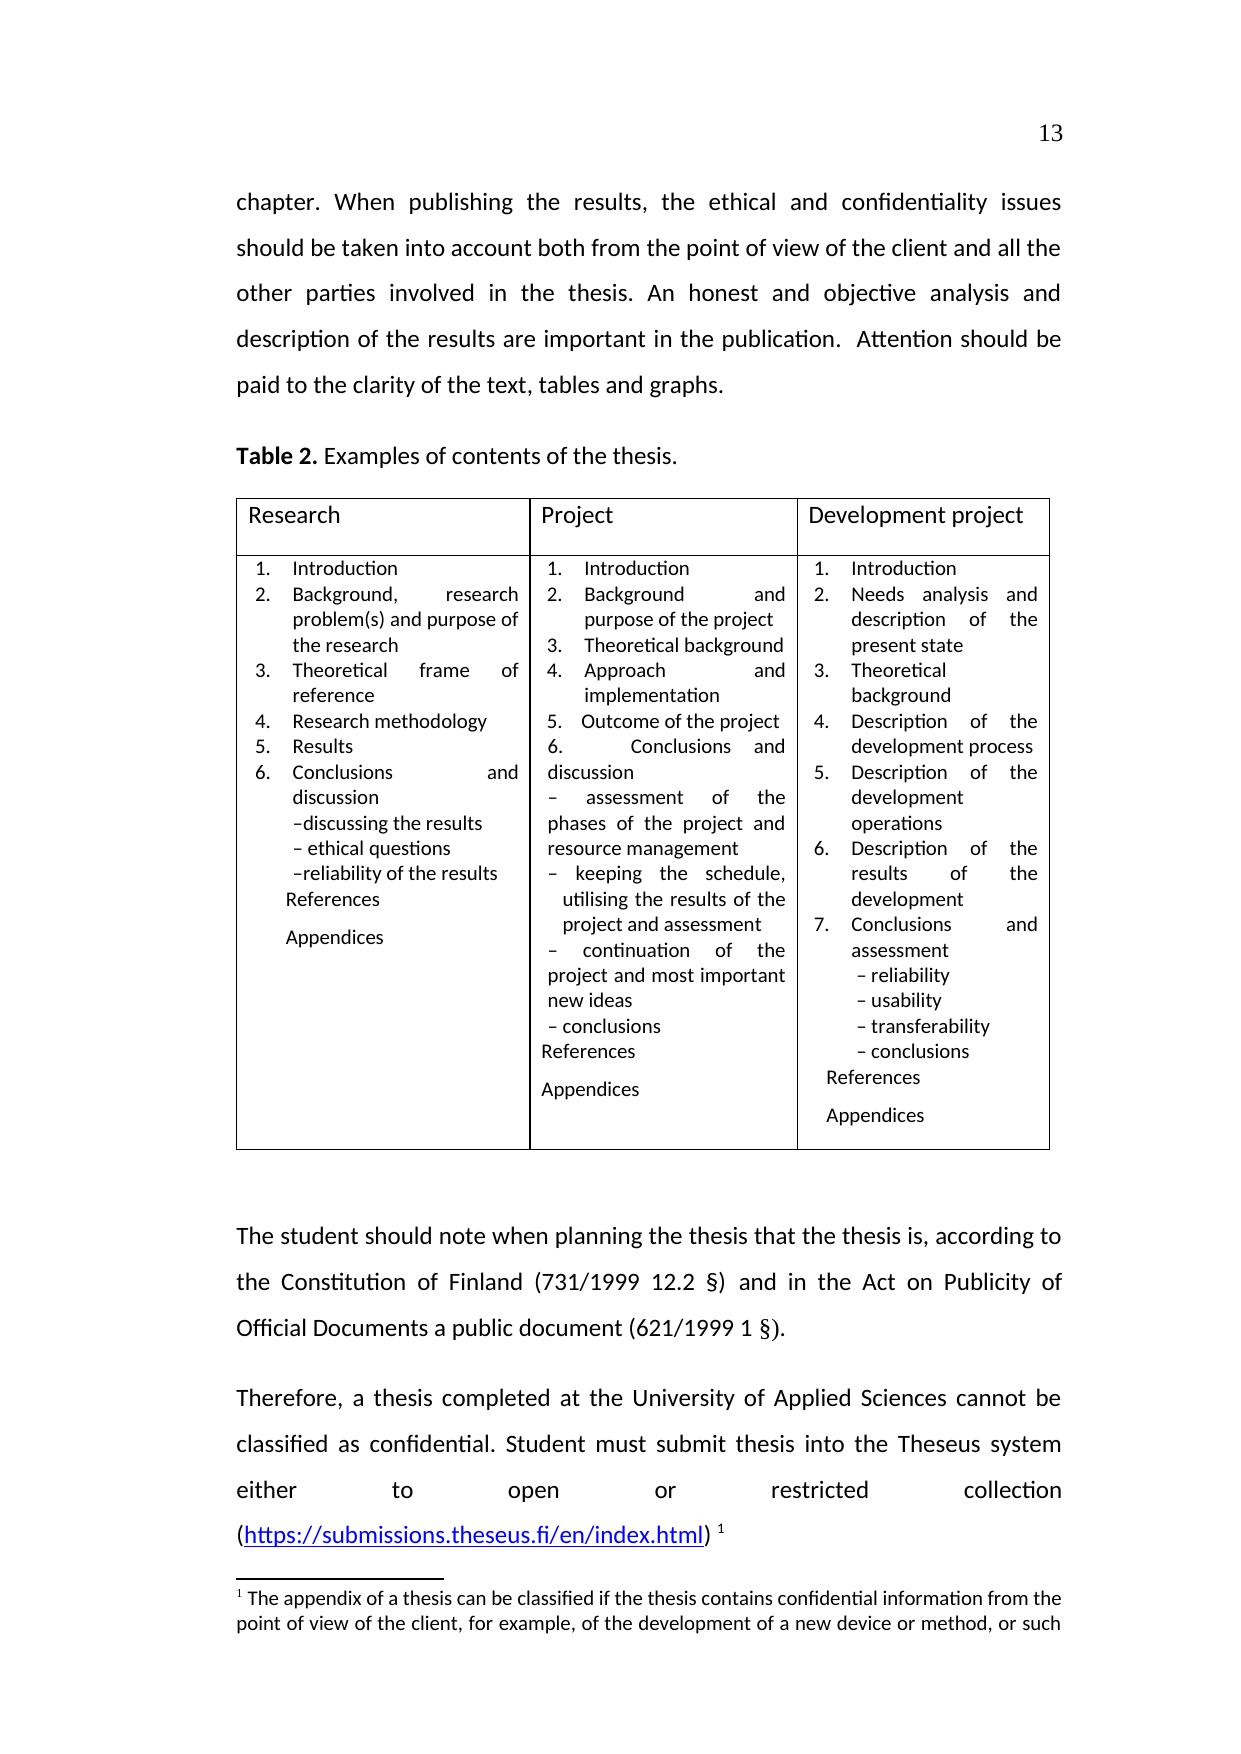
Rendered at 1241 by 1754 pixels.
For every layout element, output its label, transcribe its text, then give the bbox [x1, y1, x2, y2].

table_header Research [237, 499, 529, 554]
text The student should note when planning the thesis that the thesis is, according to the Constitution of Finland (731/1999 12.2 §) and in the Act on Publicity of Official Documents a public document (621/1999 1 §). [236, 1220, 1063, 1342]
text Therefore, a thesis completed at the University of Applied Sciences cannot be classified as confidential. Student must submit thesis into the Theseus system either to open or restricted collection (https://submissions.theseus.fi/en/index.html) [236, 1382, 1063, 1550]
table_cell Introduction Needs analysis and description of the present state Theoretical background Description of the development process Description of the development operations Description of the results of the development Conclusions and assessment – reliability – usability – transferability – conclusions References Appendices [798, 556, 1049, 1148]
table_header Project [531, 499, 797, 554]
table_cell Introduction Background, research problem(s) and purpose of the research Theoretical frame of reference Research methodology Results Conclusions and discussion –discussing the results – ethical questions –reliability of the results References Appendices [237, 556, 529, 1148]
table_cell Introduction Background and purpose of the project Theoretical background Approach and implementation 5. Outcome of the project 6. Conclusions and discussion – assessment of the phases of the project and resource management – keeping the schedule, utilising the results of the project and assessment – continuation of the project and most important new ideas – conclusions References Appendices [531, 556, 797, 1148]
text Table 2. Examples of contents of the thesis. [236, 440, 1063, 470]
table_header Development project [798, 499, 1049, 554]
